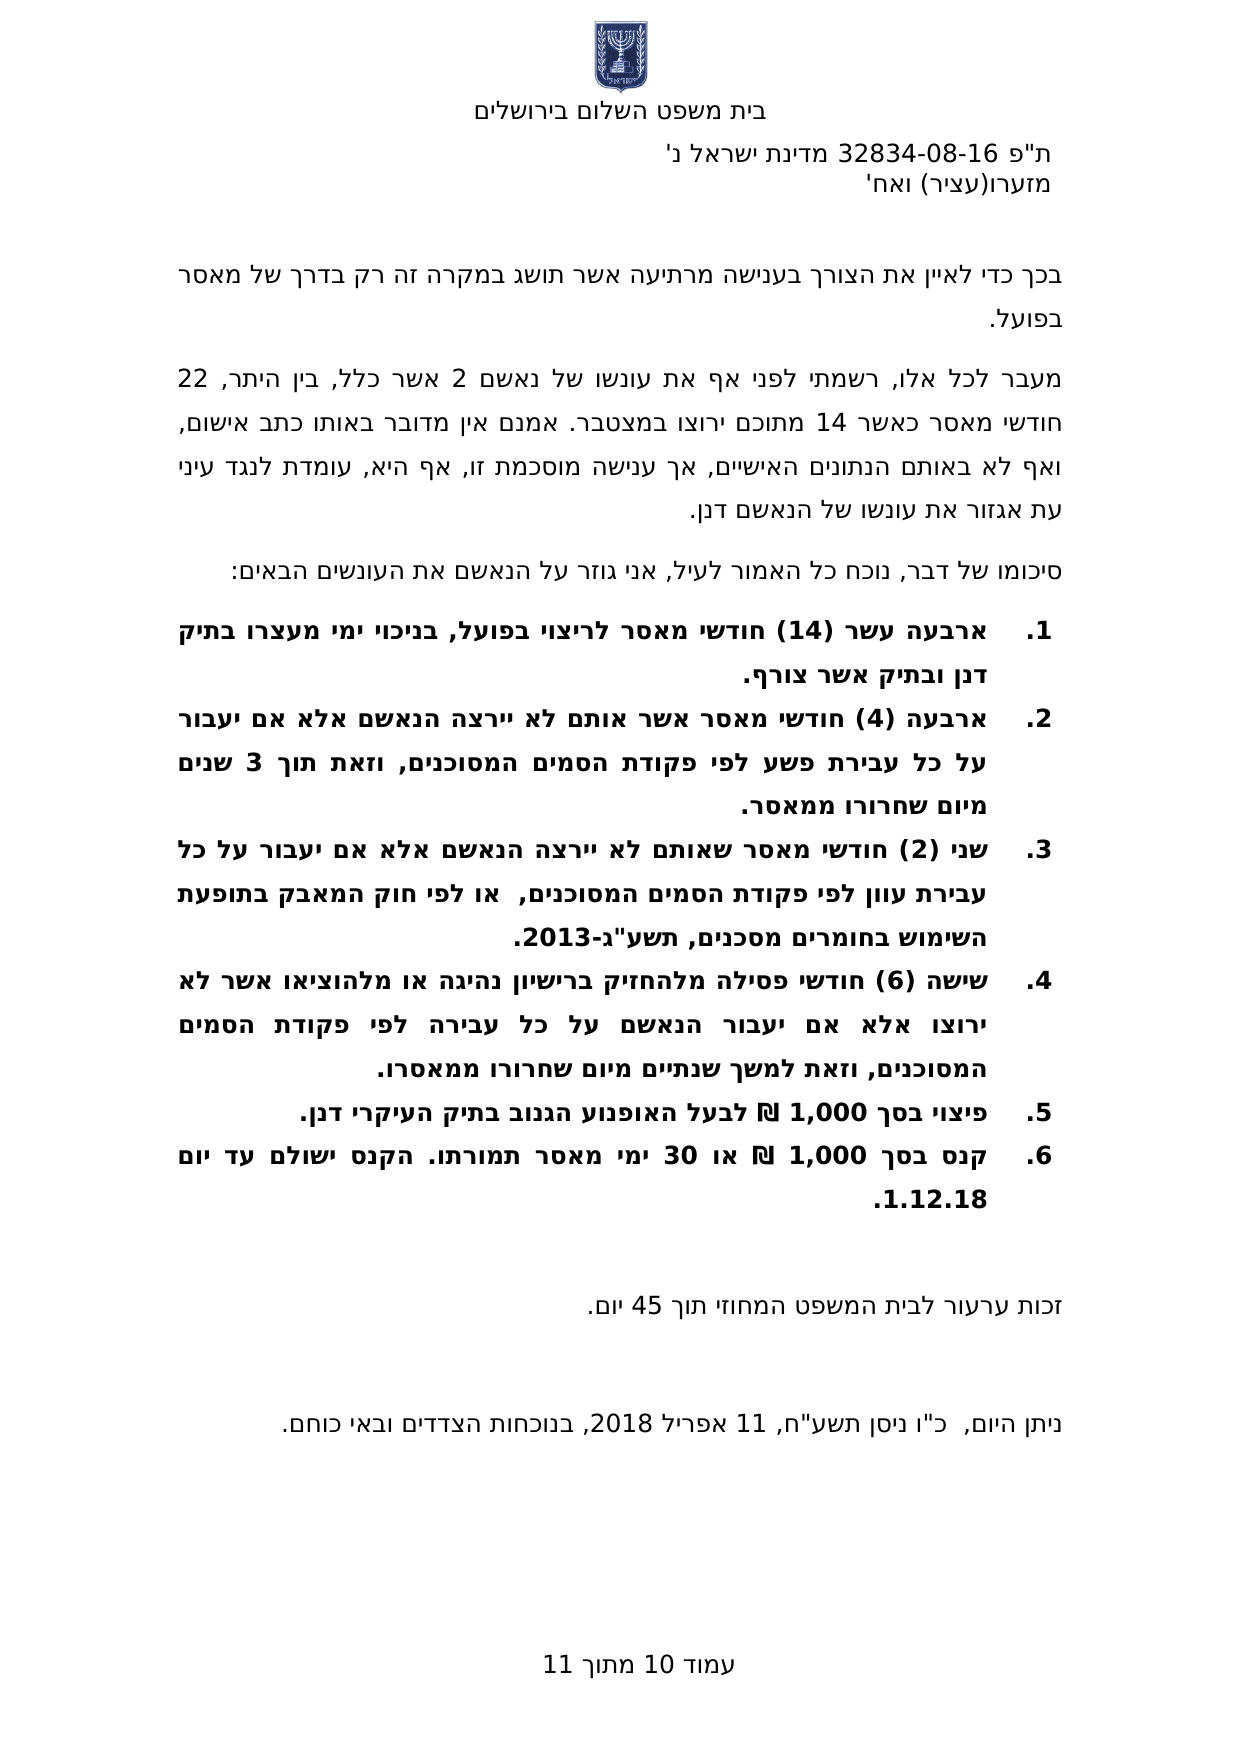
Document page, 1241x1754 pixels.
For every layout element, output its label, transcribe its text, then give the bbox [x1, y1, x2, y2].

list קנס בסך 1,000 ₪ או 30 ימי מאסר תמורתו. הקנס ישולם עד יום 1.12.18. [177, 1141, 1026, 1214]
picture [589, 19, 651, 96]
text ניתן היום, , , בנוכחות הצדדים ובאי כוחם. [177, 1409, 1063, 1438]
list ארבעה עשר (14) חודשי מאסר לריצוי בפועל, בניכוי ימי מעצרו בתיק דנן ובתיק אשר צורף. [177, 616, 1026, 689]
list שני (2) חודשי מאסר שאותם לא יירצה הנאשם אלא אם יעבור על כל עבירת עוון לפי פקודת הסמים המסוכנים, או לפי חוק המאבק בתופעת השימוש בחומרים מסכנים, תשע"ג-2013. [177, 835, 1026, 952]
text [177, 260, 1063, 333]
list פיצוי בסך 1,000 ₪ לבעל האופנוע הגנוב בתיק העיקרי דנן. [177, 1098, 1026, 1127]
list ארבעה (4) חודשי מאסר אשר אותם לא יירצה הנאשם אלא אם יעבור על כל עבירת פשע לפי פקודת הסמים המסוכנים, וזאת תוך 3 שנים מיום שחרורו ממאסר. [177, 704, 1026, 821]
text זכות ערעור לבית המשפט המחוזי תוך 45 יום. [177, 1291, 1063, 1321]
list שישה (6) חודשי פסילה מלהחזיק ברישיון נהיגה או מלהוציאו אשר לא ירוצו אלא אם יעבור הנאשם על כל עבירה לפי פקודת הסמים המסוכנים, וזאת למשך שנתיים מיום שחרורו ממאסרו. [177, 966, 1026, 1083]
text סיכומו של דבר, נוכח כל האמור לעיל, אני גוזר על הנאשם את העונשים הבאים: [177, 556, 1063, 585]
text מעבר לכל אלו, רשמתי לפני אף את עונשו של נאשם 2 אשר כלל, בין היתר, 22 חודשי מאסר כאשר 14 מתוכם ירוצו במצטבר. אמנם אין מדובר באותו כתב אישום, ואף לא באותם הנתונים האישיים, אך ענישה מוסכמת זו, אף היא, עומדת לנגד עיני עת אגזור את עונשו של הנאשם דנן. [177, 364, 1063, 525]
